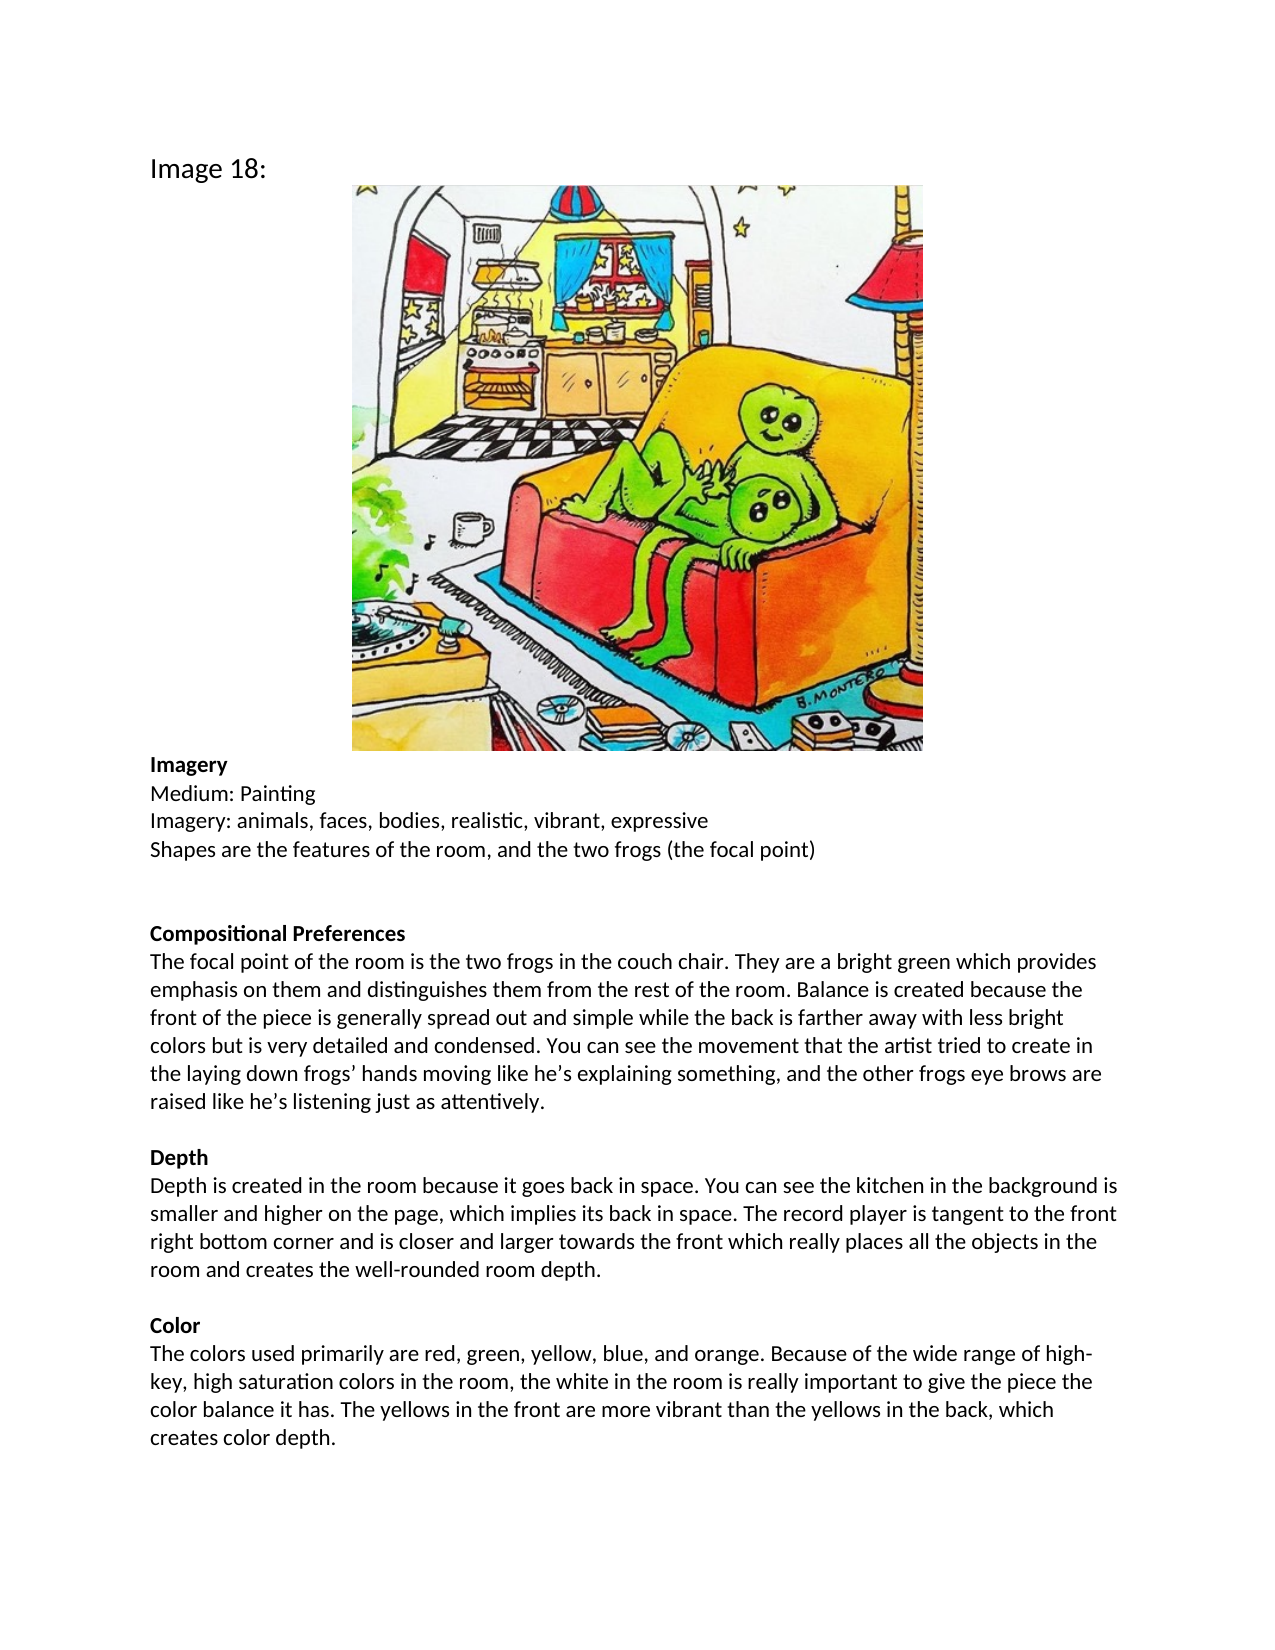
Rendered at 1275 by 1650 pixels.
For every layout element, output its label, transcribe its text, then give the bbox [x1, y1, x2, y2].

picture [352, 185, 923, 751]
text Imagery: animals, faces, bodies, realistic, vibrant, expressive [150, 807, 1125, 835]
text Depth is created in the room because it goes back in space. You can see the kitchen in the background is smaller and higher on the page, which implies its back in space. The record player is tangent to the front right bottom corner and is closer and larger towards the front which really places all the objects in the room and creates the well-rounded room depth. [150, 1171, 1125, 1283]
text The focal point of the room is the two frogs in the couch chair. They are a bright green which provides emphasis on them and distinguishes them from the rest of the room. Balance is created because the front of the piece is generally spread out and simple while the back is farther away with less bright colors but is very detailed and condensed. You can see the movement that the artist tried to create in the laying down frogs’ hands moving like he’s explaining something, and the other frogs eye brows are raised like he’s listening just as attentively. [150, 947, 1125, 1115]
text The colors used primarily are red, green, yellow, blue, and orange. Because of the wide range of high-key, high saturation colors in the room, the white in the room is really important to give the piece the color balance it has. The yellows in the front are more vibrant than the yellows in the back, which creates color depth. [150, 1339, 1125, 1451]
text Image 18: [150, 150, 1125, 186]
text Depth [150, 1143, 1125, 1171]
text Color [150, 1311, 1125, 1339]
text Imagery [150, 751, 1125, 779]
text Shapes are the features of the room, and the two frogs (the focal point) [150, 835, 1125, 863]
text Medium: Painting [150, 779, 1125, 807]
text Compositional Preferences [150, 919, 1125, 947]
